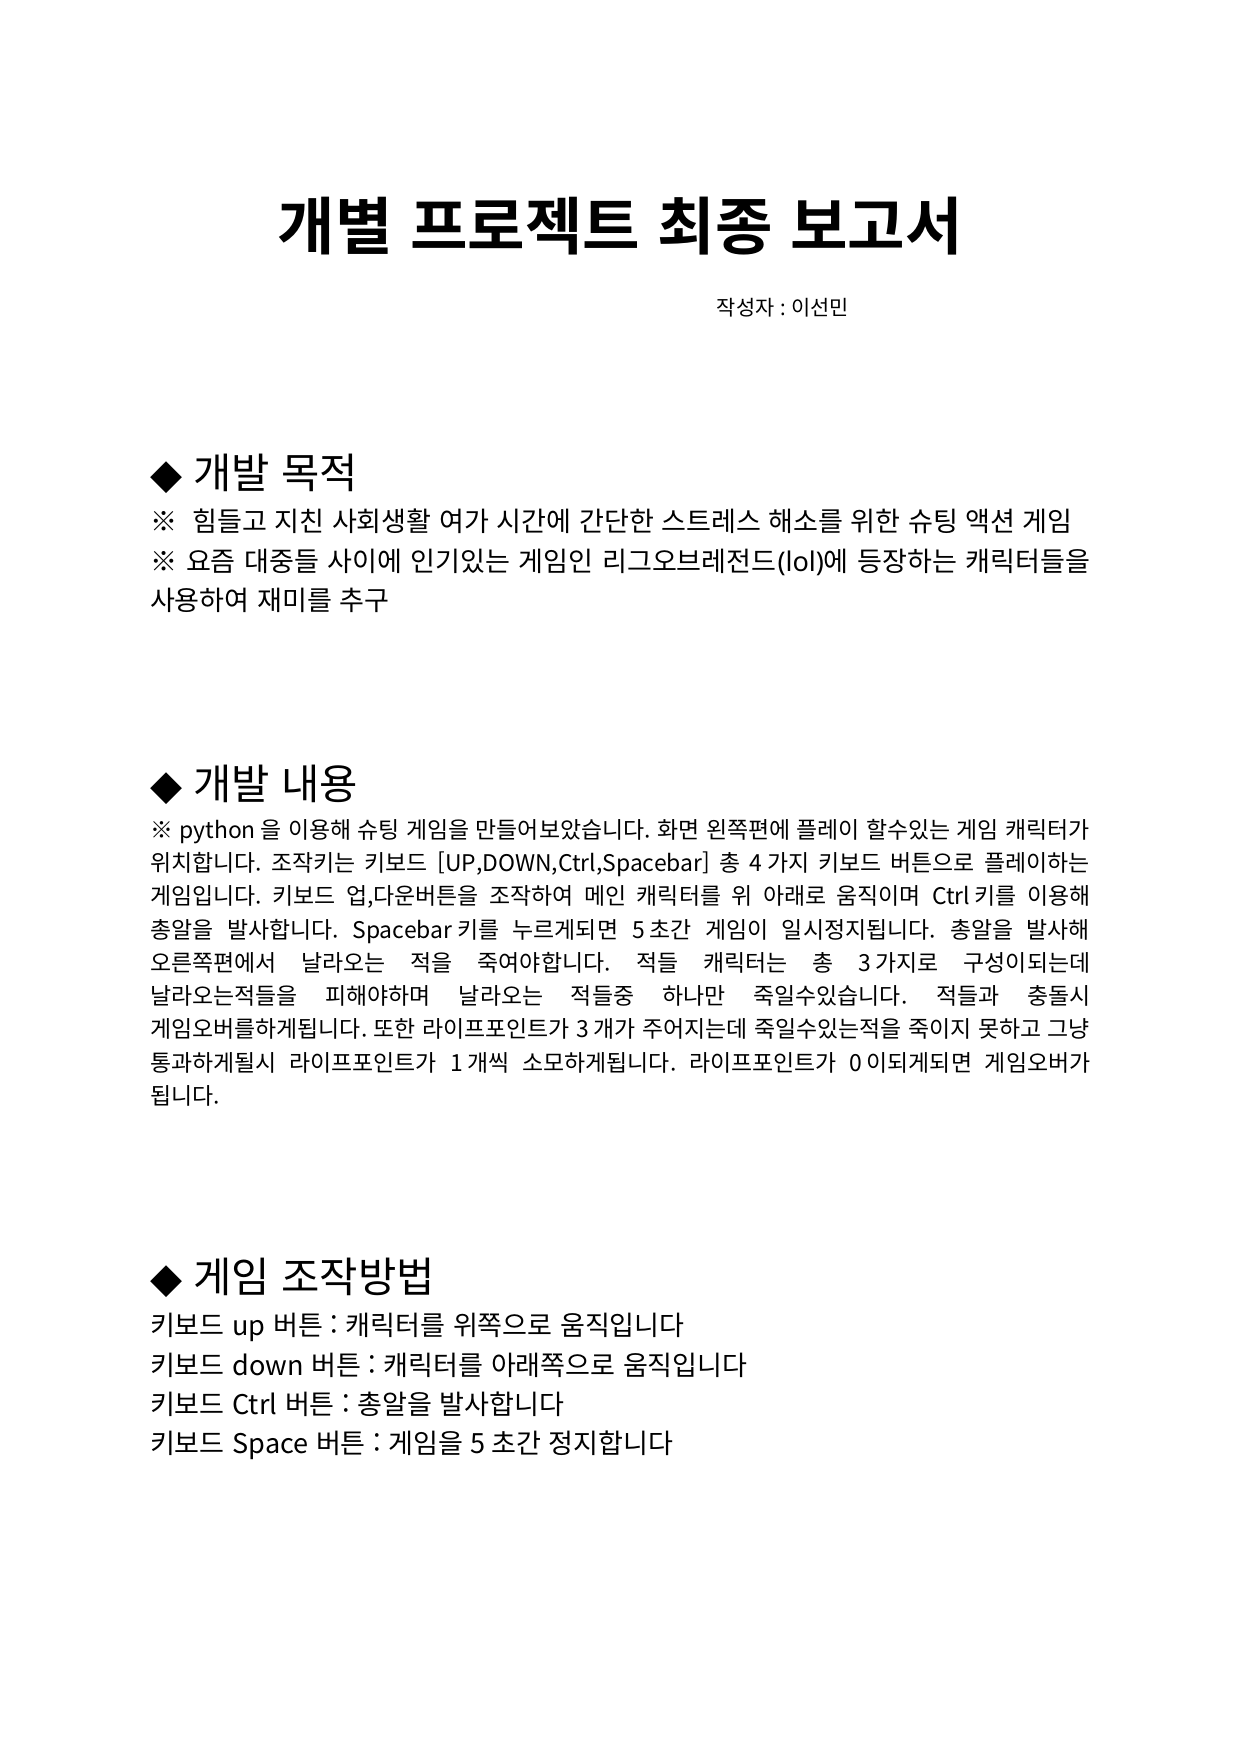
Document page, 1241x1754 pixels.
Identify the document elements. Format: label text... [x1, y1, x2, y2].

text 키보드 Space 버튼 : 게임을 5초간 정지합니다 [150, 1422, 1090, 1461]
text 개별 프로젝트 최종 보고서 [150, 177, 1090, 268]
text 키보드 down 버튼 : 캐릭터를 아래쪽으로 움직입니다 [150, 1343, 1090, 1383]
text ◆ 개발 내용 [150, 751, 1090, 812]
text 키보드 Ctrl 버튼 : 총알을 발사합니다 [150, 1383, 1090, 1422]
text ◆ 게임 조작방법 [150, 1244, 1090, 1304]
text ※ 힘들고 지친 사회생활 여가 시간에 간단한 스트레스 해소를 위한 슈팅 액션 게임 [150, 500, 1090, 540]
text ◆ 개발 목적 [150, 440, 1090, 500]
text ※ python을 이용해 슈팅 게임을 만들어보았습니다. 화면 왼쪽편에 플레이 할수있는 게임 캐릭터가 위치합니다. 조작키는 키보드 [UP,DOWN,Ctrl,Spacebar] 총 4가지 키보드 버튼으로 플레이하는 게임입니다. 키보드 업,다운버튼을 조작하여 메인 캐릭터를 위 아래로 움직이며 Ctrl키를 이용해 총알을 발사합니다. Spacebar키를 누르게되면 5초간 게임이 일시정지됩니다. 총알을 발사해 오른쪽편에서 날라오는 적을 죽여야합니다. 적들 캐릭터는 총 3가지로 구성이되는데 날라오는적들을 피해야하며 날라오는 적들중 하나만 죽일수있습니다. 적들과 충돌시 게임오버를하게됩니다. 또한 라이프포인트가 3개가 주어지는데 죽일수있는적을 죽이지 못하고 그냥 통과하게될시 라이프포인트가 1개씩 소모하게됩니다. 라이프포인트가 0이되게되면 게임오버가 됩니다. [150, 812, 1090, 1111]
text 작성자 : 이선민 [150, 292, 1090, 322]
text 키보드 up 버튼 : 캐릭터를 위쪽으로 움직입니다 [150, 1304, 1090, 1343]
text ※ 요즘 대중들 사이에 인기있는 게임인 리그오브레전드(lol)에 등장하는 캐릭터들을 사용하여 재미를 추구 [150, 540, 1090, 618]
